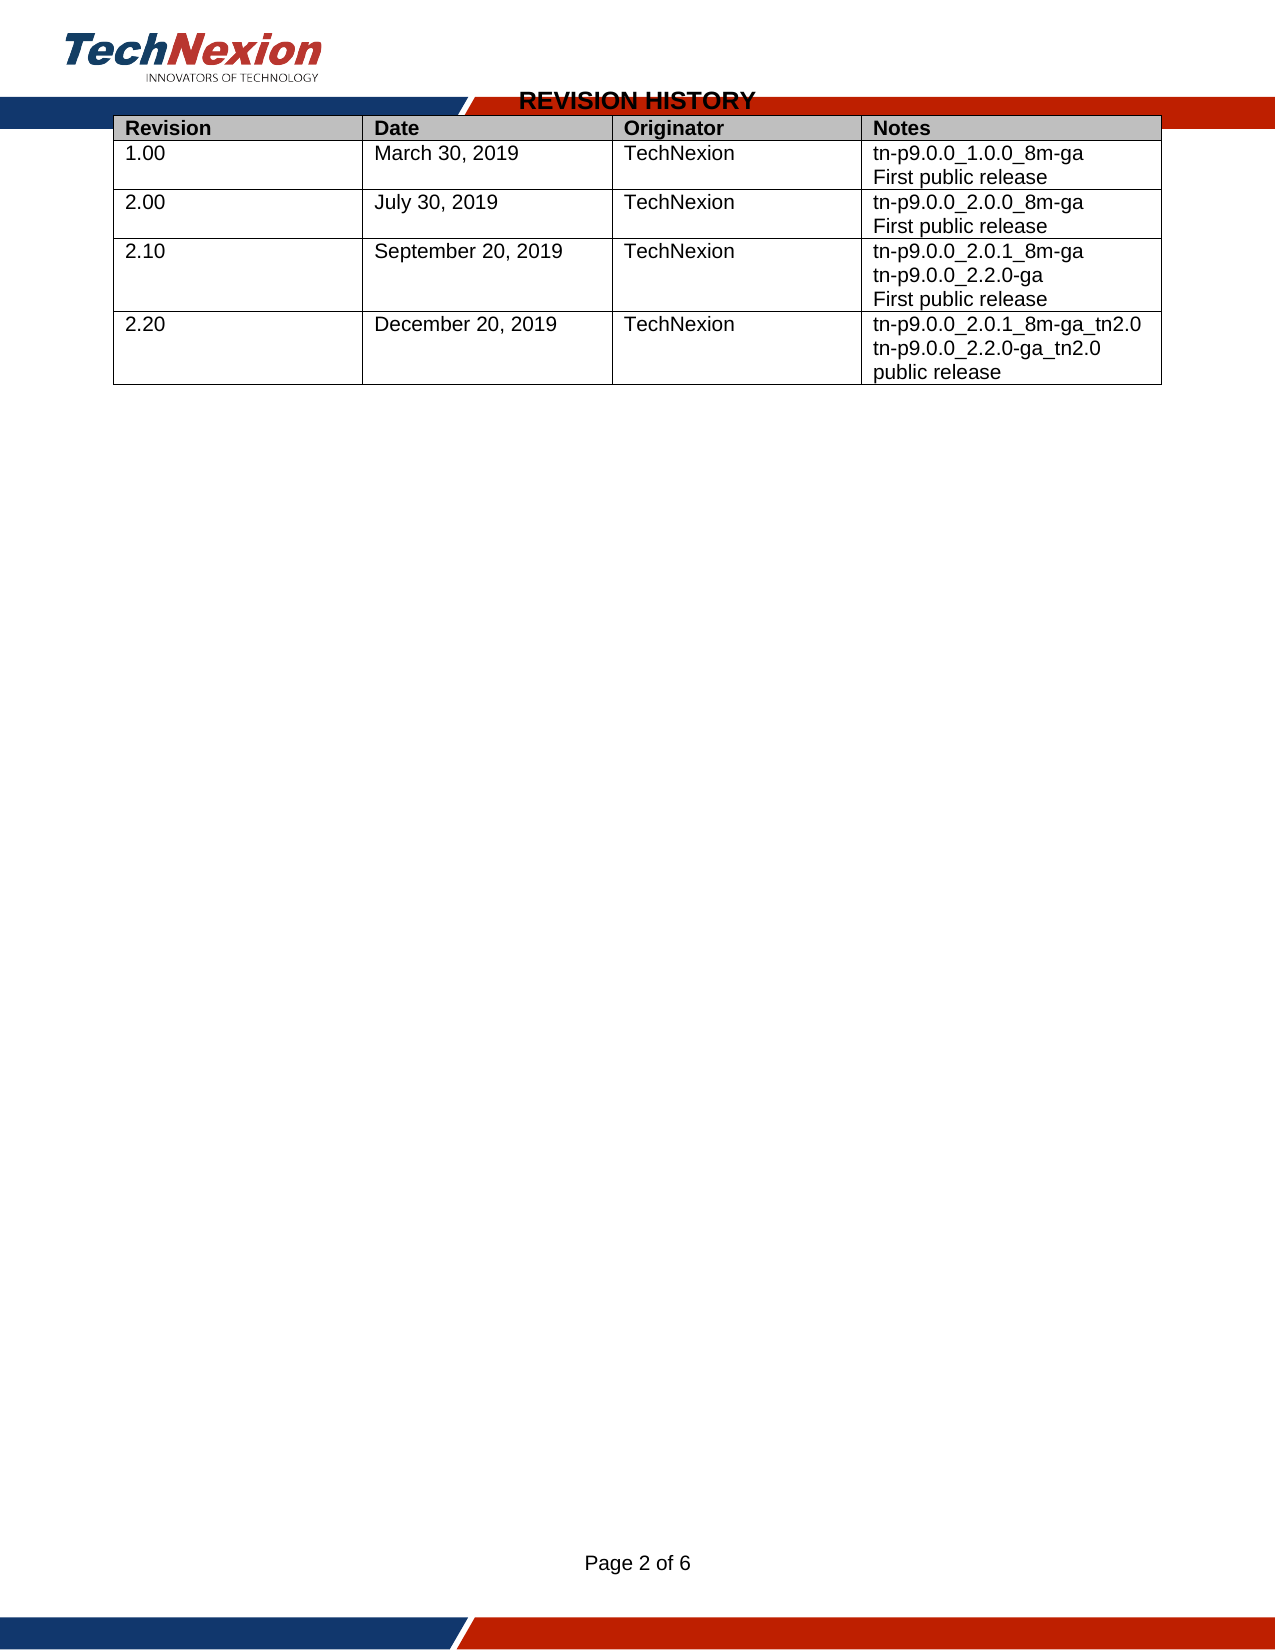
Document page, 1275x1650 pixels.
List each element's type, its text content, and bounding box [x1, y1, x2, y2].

table_cell December 20, 2019 [363, 312, 612, 383]
table_cell September 20, 2019 [363, 239, 612, 311]
table_cell tn-p9.0.0_2.0.1_8m-ga_tn2.0 tn-p9.0.0_2.2.0-ga_tn2.0 public release [862, 312, 1161, 383]
table_header Notes [862, 116, 1161, 140]
table_header Revision [114, 116, 362, 140]
table_cell tn-p9.0.0_2.0.1_8m-ga tn-p9.0.0_2.2.0-ga First public release [862, 239, 1161, 311]
table_cell TechNexion [613, 239, 861, 311]
table_cell 2.10 [114, 239, 362, 311]
table_cell July 30, 2019 [363, 190, 612, 238]
table_cell TechNexion [613, 190, 861, 238]
table_header Date [363, 116, 612, 140]
table_cell March 30, 2019 [363, 141, 612, 189]
table_cell tn-p9.0.0_2.0.0_8m-ga First public release [862, 190, 1161, 238]
table_cell tn-p9.0.0_1.0.0_8m-ga First public release [862, 141, 1161, 189]
table_cell 1.00 [114, 141, 362, 189]
table_cell TechNexion [613, 312, 861, 383]
picture [65, 33, 322, 82]
table_cell 2.00 [114, 190, 362, 238]
table_cell 2.20 [114, 312, 362, 383]
table_cell TechNexion [613, 141, 861, 189]
text REVISION HISTORY [65, 86, 1210, 115]
table_header Originator [613, 116, 861, 140]
